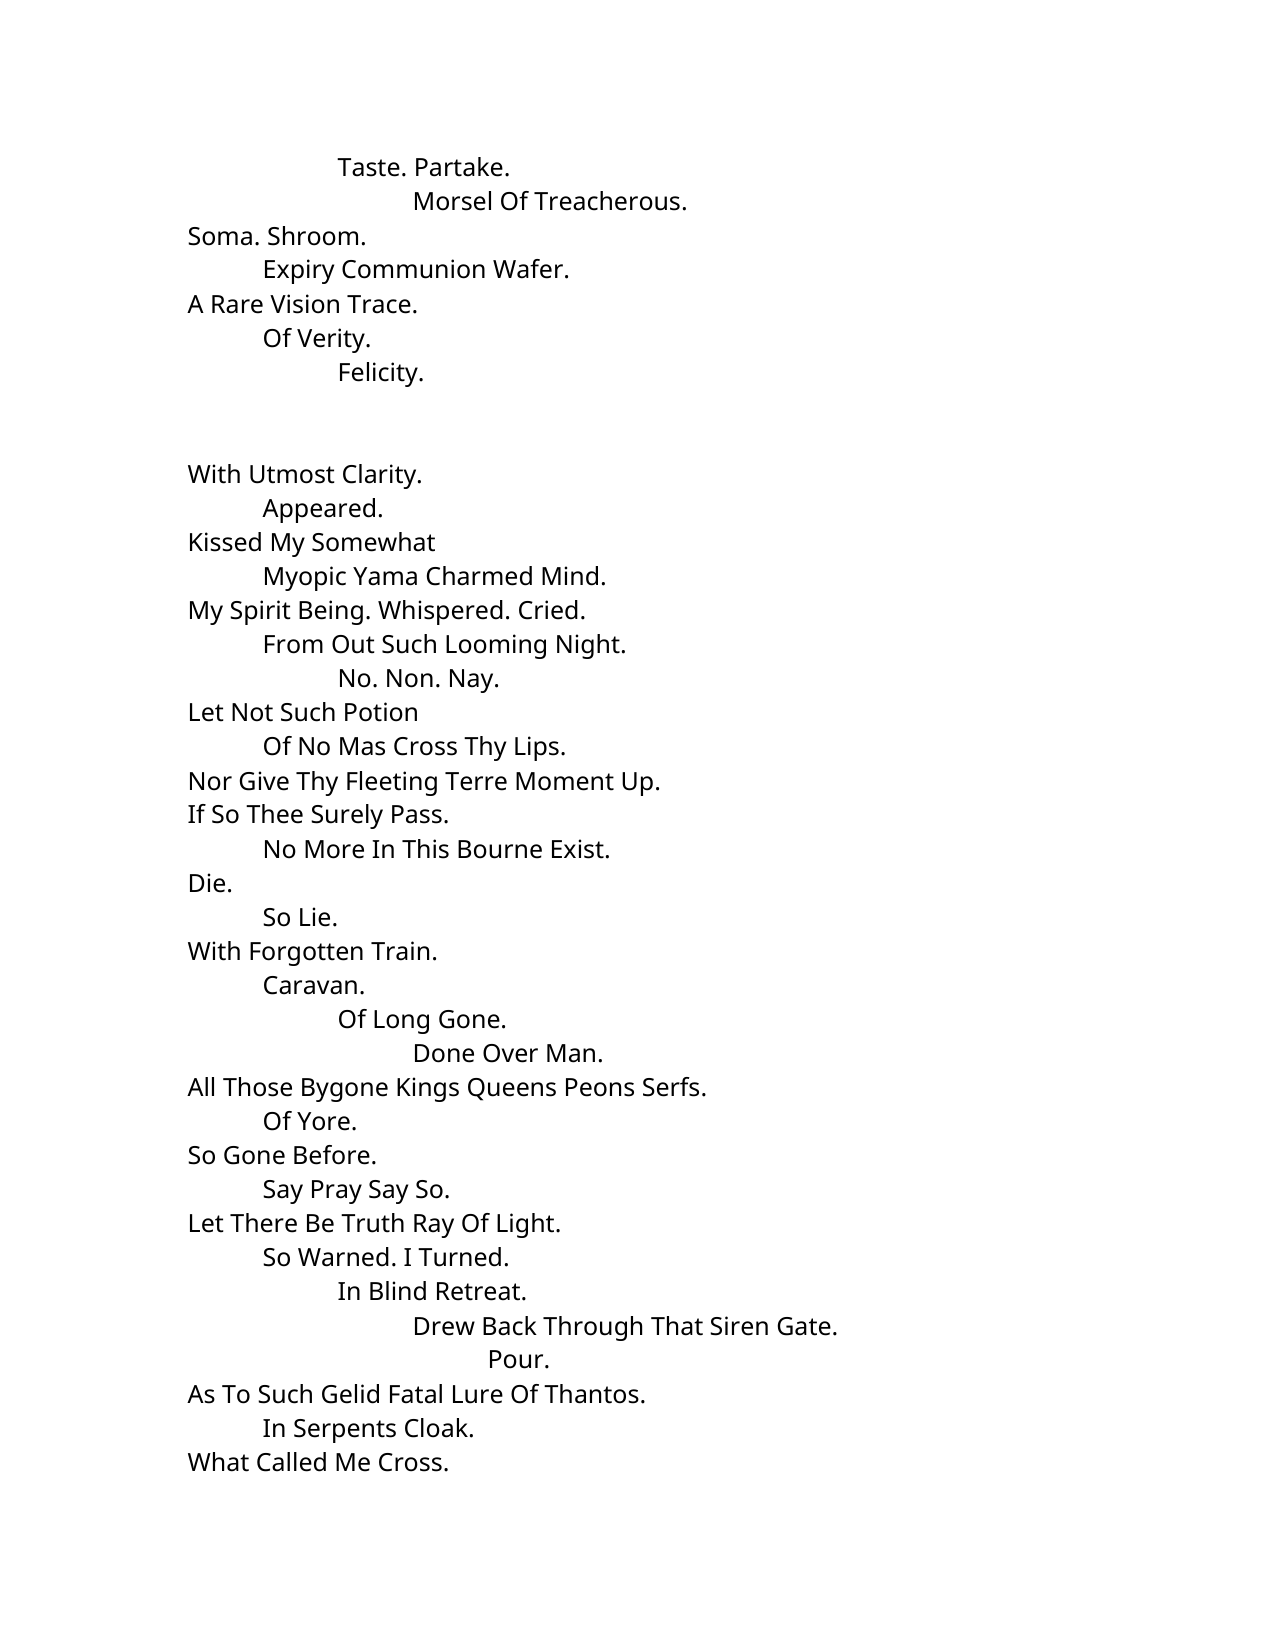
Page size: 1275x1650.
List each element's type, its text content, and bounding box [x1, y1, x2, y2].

text Felicity. [262, 354, 1087, 388]
text Nor Give Thy Fleeting Terre Moment Up. [187, 763, 1087, 797]
text As To Such Gelid Fatal Lure Of Thantos. [187, 1376, 1087, 1410]
text Kissed My Somewhat [187, 525, 1087, 559]
text What Called Me Cross. [187, 1444, 1087, 1478]
text Let There Be Truth Ray Of Light. [187, 1206, 1087, 1240]
text Soma. Shroom. [187, 218, 1087, 252]
text All Those Bygone Kings Queens Peons Serfs. [187, 1070, 1087, 1104]
text So Lie. [187, 899, 1087, 933]
text My Spirit Being. Whispered. Cried. [187, 593, 1087, 627]
text Appeared. [187, 491, 1087, 525]
text Expiry Communion Wafer. [187, 252, 1087, 286]
text Taste. Partake. [262, 150, 1087, 184]
text Pour. [412, 1342, 1087, 1376]
text Of Long Gone. [262, 1002, 1087, 1036]
text Myopic Yama Charmed Mind. [187, 559, 1087, 593]
text From Out Such Looming Night. [187, 627, 1087, 661]
text Say Pray Say So. [187, 1172, 1087, 1206]
text Morsel Of Treacherous. [337, 184, 1087, 218]
text With Forgotten Train. [187, 933, 1087, 967]
text Caravan. [187, 967, 1087, 1002]
text In Blind Retreat. [262, 1274, 1087, 1308]
text So Gone Before. [187, 1138, 1087, 1172]
text Done Over Man. [337, 1036, 1087, 1070]
text So Warned. I Turned. [187, 1240, 1087, 1274]
text With Utmost Clarity. [187, 457, 1087, 491]
text Die. [187, 865, 1087, 899]
text Of Verity. [187, 320, 1087, 354]
text Drew Back Through That Siren Gate. [337, 1308, 1087, 1342]
text Let Not Such Potion [187, 695, 1087, 729]
text If So Thee Surely Pass. [187, 797, 1087, 831]
text In Serpents Cloak. [187, 1410, 1087, 1444]
text No More In This Bourne Exist. [187, 831, 1087, 865]
text Of No Mas Cross Thy Lips. [187, 729, 1087, 763]
text Of Yore. [187, 1104, 1087, 1138]
text No. Non. Nay. [262, 661, 1087, 695]
text A Rare Vision Trace. [187, 286, 1087, 320]
